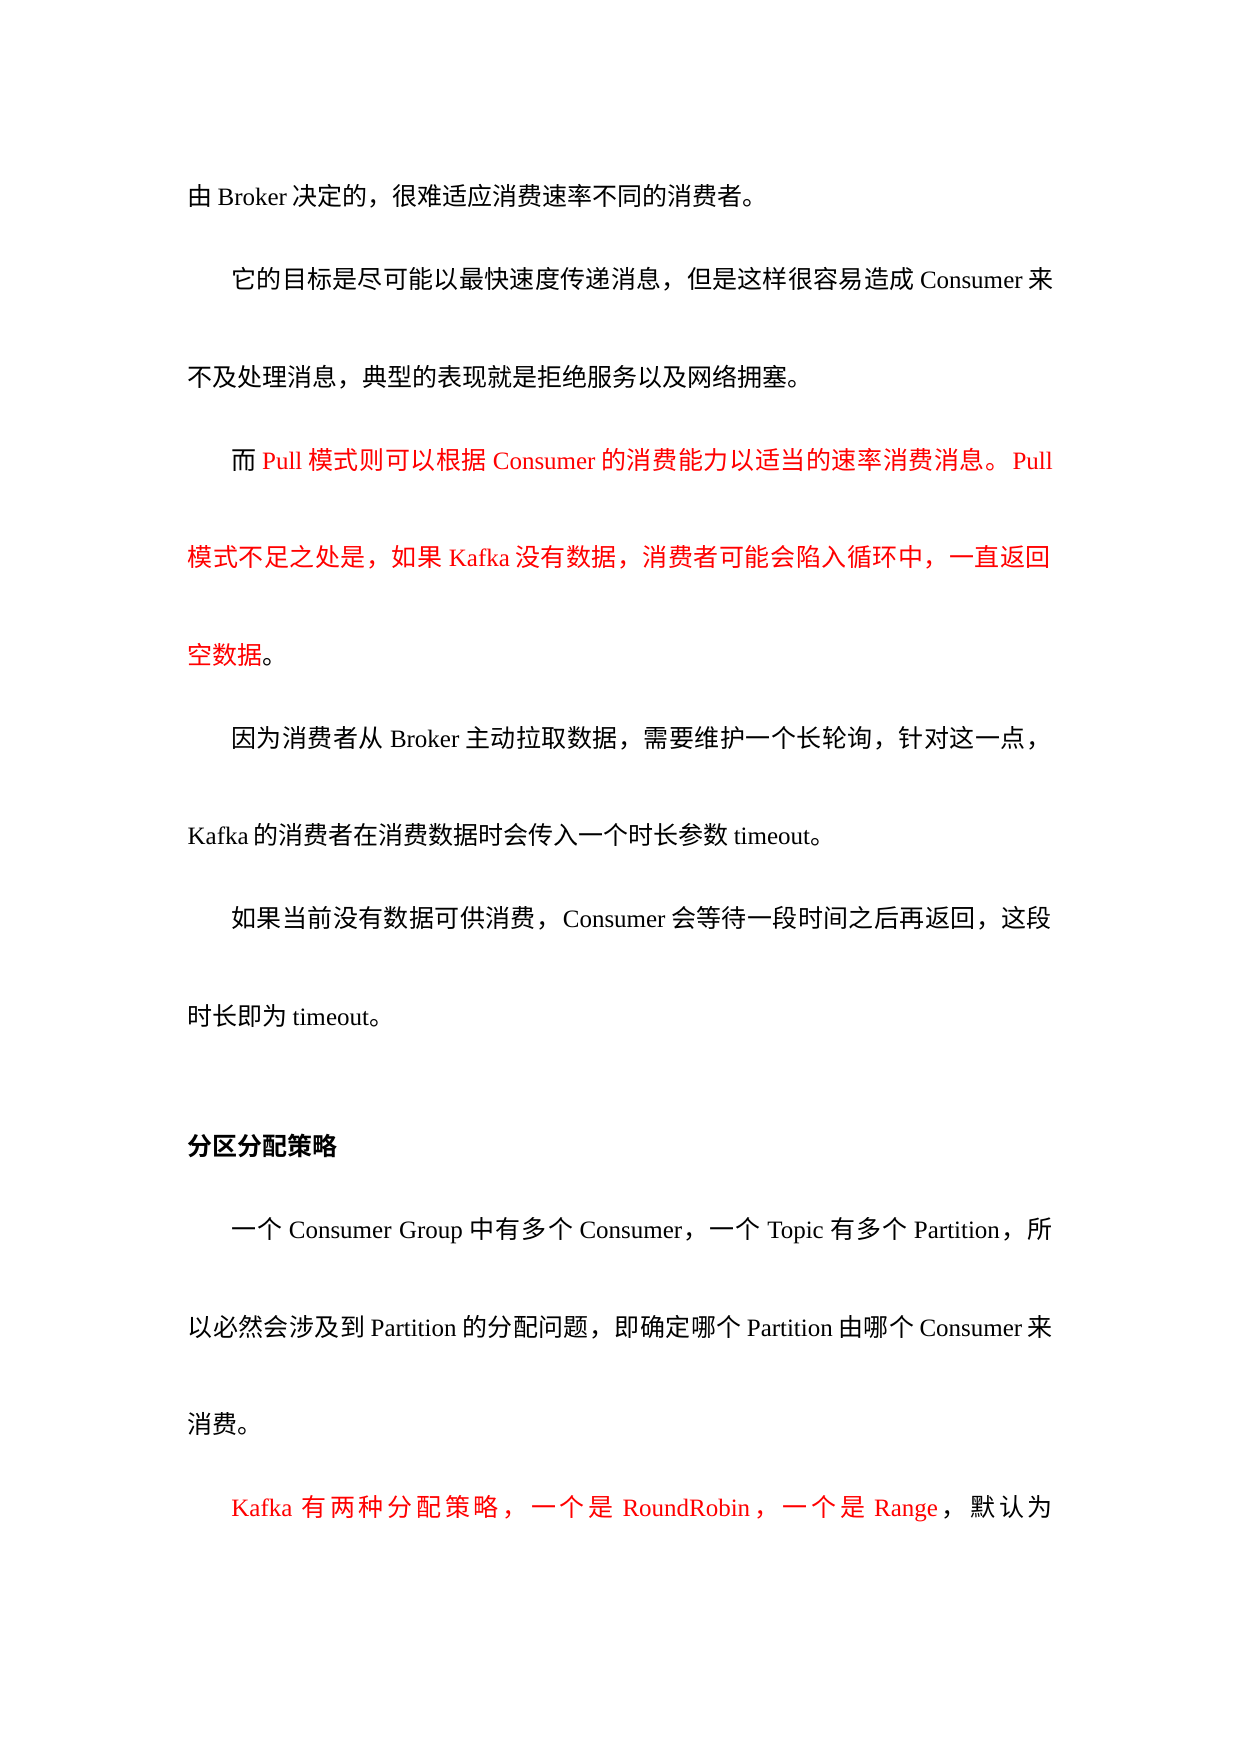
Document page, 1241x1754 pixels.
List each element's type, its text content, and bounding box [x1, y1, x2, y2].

text 一个Consumer Group中有多个Consumer，一个Topic有多个Partition，所以必然会涉及到Partition的分配问题，即确定哪个Partition由哪个Consumer来消费。 [187, 1195, 1053, 1455]
subtitle 分区分配策略 [187, 1112, 1053, 1177]
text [187, 162, 1053, 227]
text 因为消费者从Broker主动拉取数据，需要维护一个长轮询，针对这一点， Kafka的消费者在消费数据时会传入一个时长参数timeout。 [187, 704, 1053, 866]
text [187, 1473, 1053, 1538]
text 如果当前没有数据可供消费，Consumer会等待一段时间之后再返回，这段时长即为timeout。 [187, 884, 1053, 1047]
text 它的目标是尽可能以最快速度传递消息，但是这样很容易造成Consumer来不及处理消息，典型的表现就是拒绝服务以及网络拥塞。 [187, 245, 1053, 408]
text 而Pull模式则可以根据Consumer的消费能力以适当的速率消费消息。Pull模式不足之处是，如果Kafka没有数据，消费者可能会陷入循环中，一直返回空数据。 [187, 426, 1053, 686]
